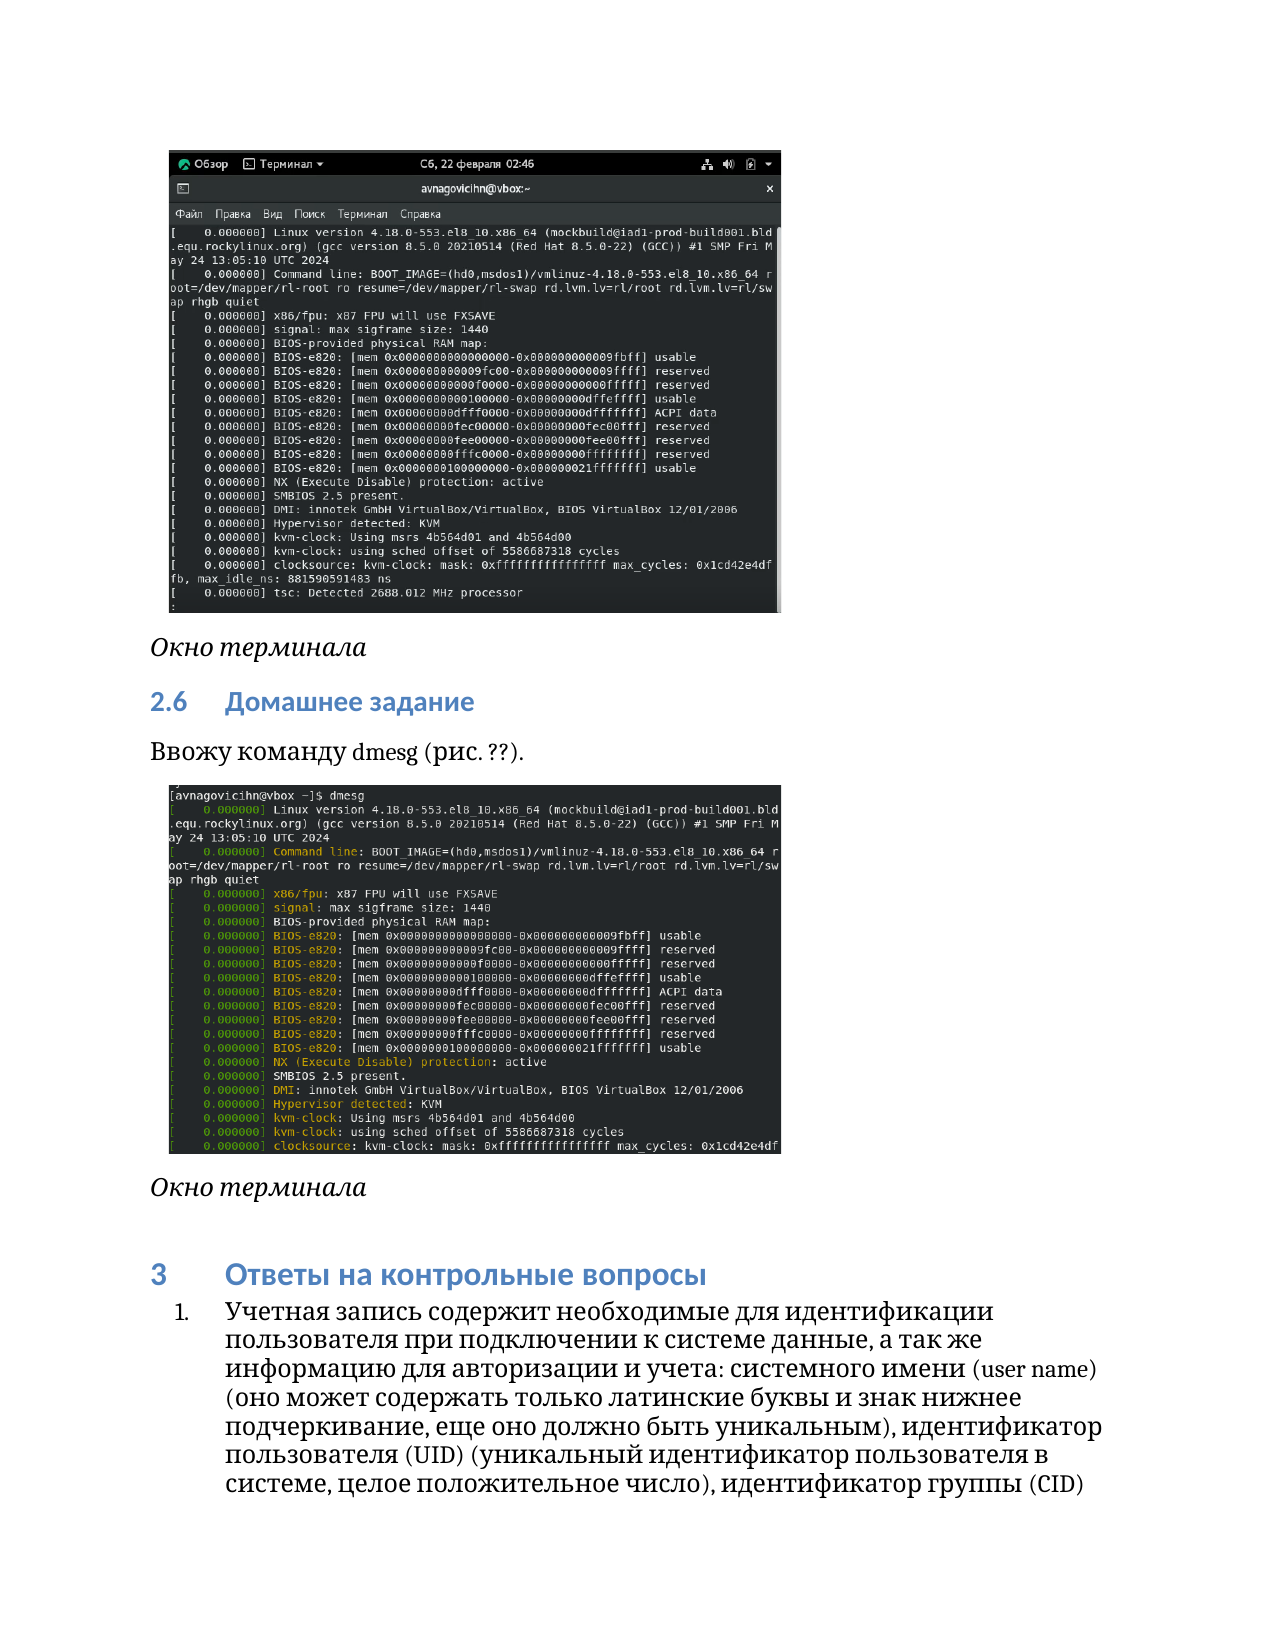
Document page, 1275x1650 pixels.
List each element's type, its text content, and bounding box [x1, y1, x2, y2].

text Ввожу команду dmesg (рис. ??). [150, 738, 1125, 766]
text Окно терминала [150, 1174, 1125, 1203]
subtitle 3 Ответы на контрольные вопросы [150, 1253, 1125, 1294]
subtitle 2.6 Домашнее задание [150, 683, 1125, 719]
picture [168, 150, 782, 613]
picture [168, 785, 782, 1154]
text Окно терминала [150, 634, 1125, 662]
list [175, 1298, 1125, 1499]
